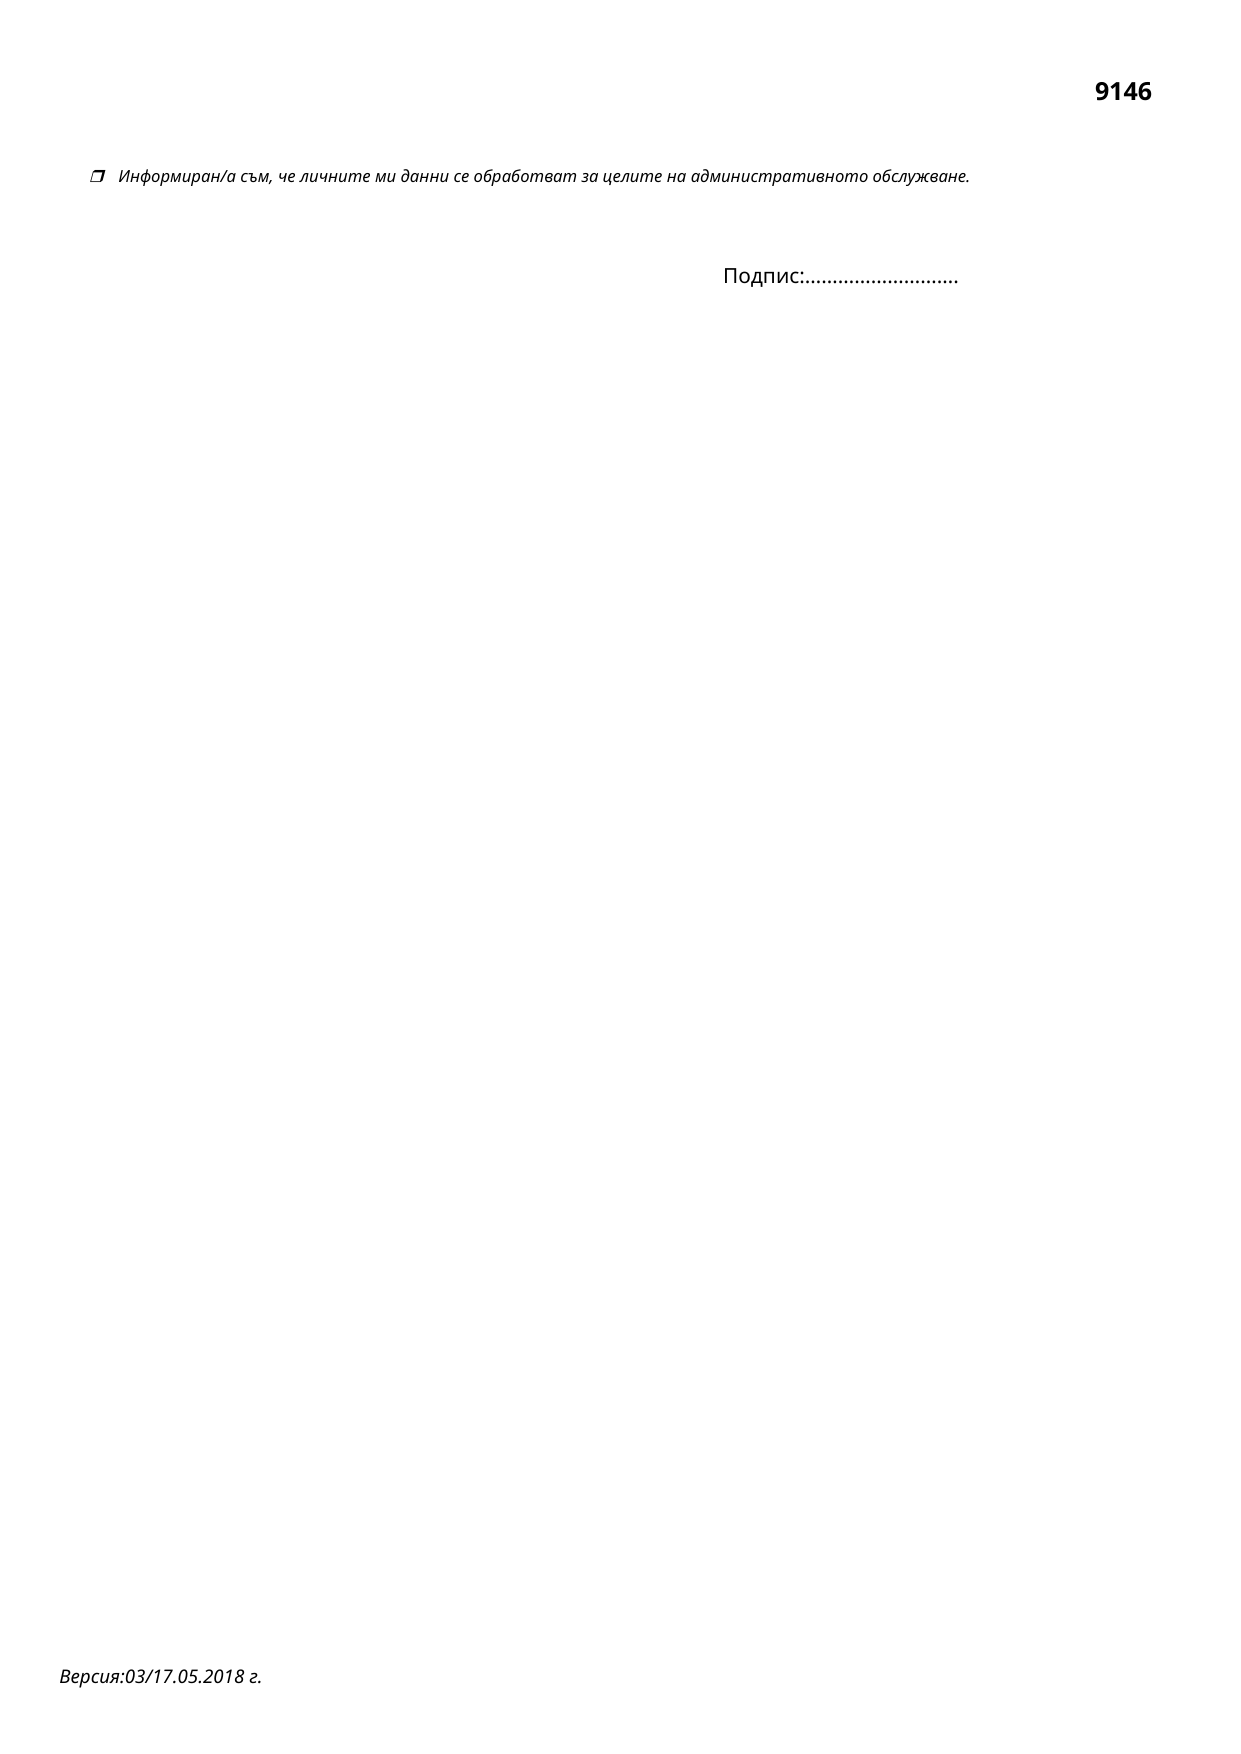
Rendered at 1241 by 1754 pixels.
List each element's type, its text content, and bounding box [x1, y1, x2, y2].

list Информиран/а съм, че личните ми данни се обработват за целите на административното обслужване. [59, 165, 1152, 187]
text Подпис:………………………. [59, 261, 1152, 290]
